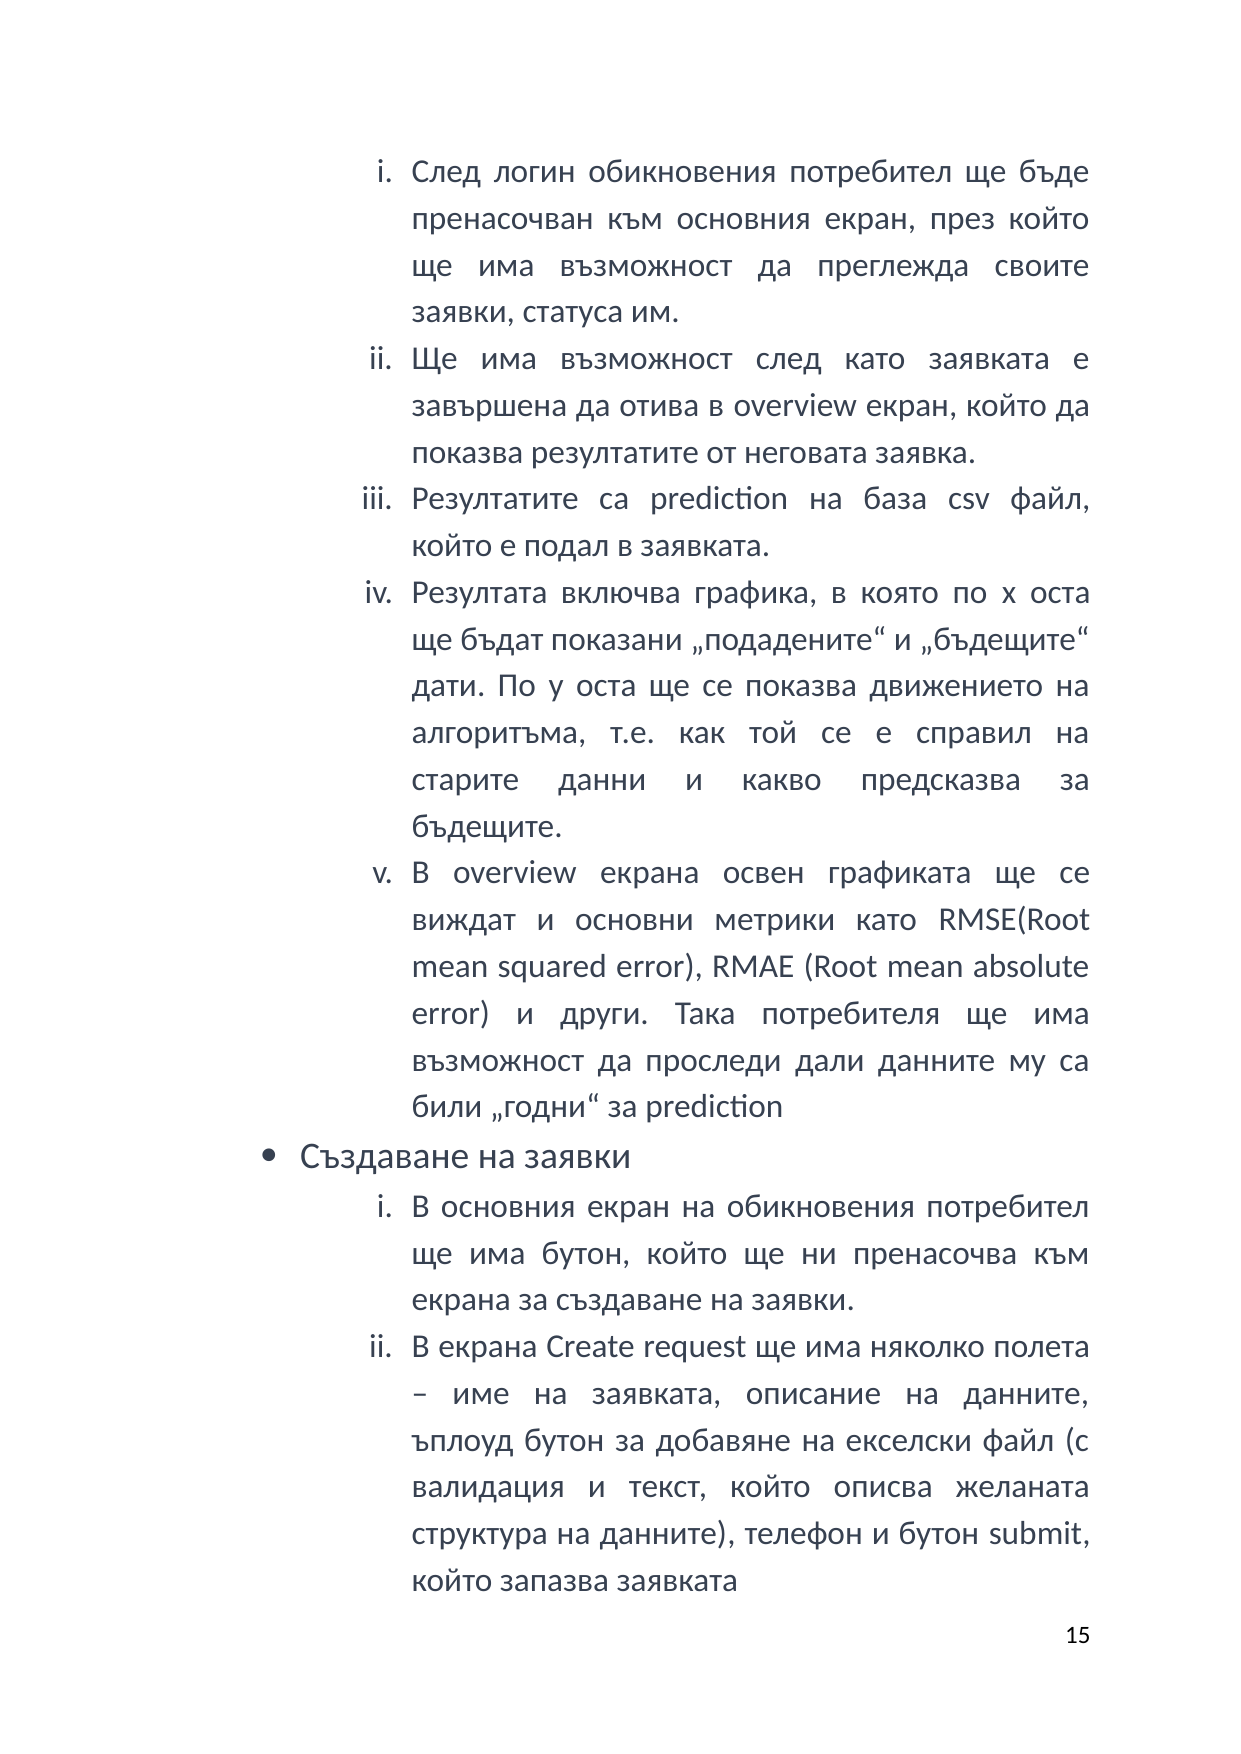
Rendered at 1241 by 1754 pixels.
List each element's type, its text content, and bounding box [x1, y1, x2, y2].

list След логин обикновения потребител ще бъде пренасочван към основния екран, през който ще има възможност да преглежда своите заявки, статуса им. [393, 150, 1090, 331]
list В основния екран на обикновения потребител ще има бутон, който ще ни пренасочва към екрана за създаване на заявки. [393, 1185, 1090, 1319]
list В екрана Create request ще има няколко полета – име на заявката, описание на данните, ъплоуд бутон за добавяне на екселски файл (с валидация и текст, който описва желаната структура на данните), телефон и бутон submit, който запазва заявката [393, 1325, 1090, 1600]
list В overview екрана освен графиката ще се виждат и основни метрики като RMSE(Root mean squared error), RMAE (Root mean absolute error) и други. Така потребителя ще има възможност да проследи дали данните му са били „годни“ за prediction [393, 852, 1090, 1126]
list Резултата включва графика, в която по x оста ще бъдат показани „подадените“ и „бъдещите“ дати. По y оста ще се показва движението на алгоритъма, т.е. как той се е справил на старите данни и какво предсказва за бъдещите. [393, 571, 1090, 846]
list Резултатите са prediction на база csv файл, който е подал в заявката. [393, 477, 1090, 565]
list Създаване на заявки [262, 1132, 1090, 1178]
list Ще има възможност след като заявката е завършена да отива в overview екран, който да показва резултатите от неговата заявка. [393, 337, 1090, 471]
